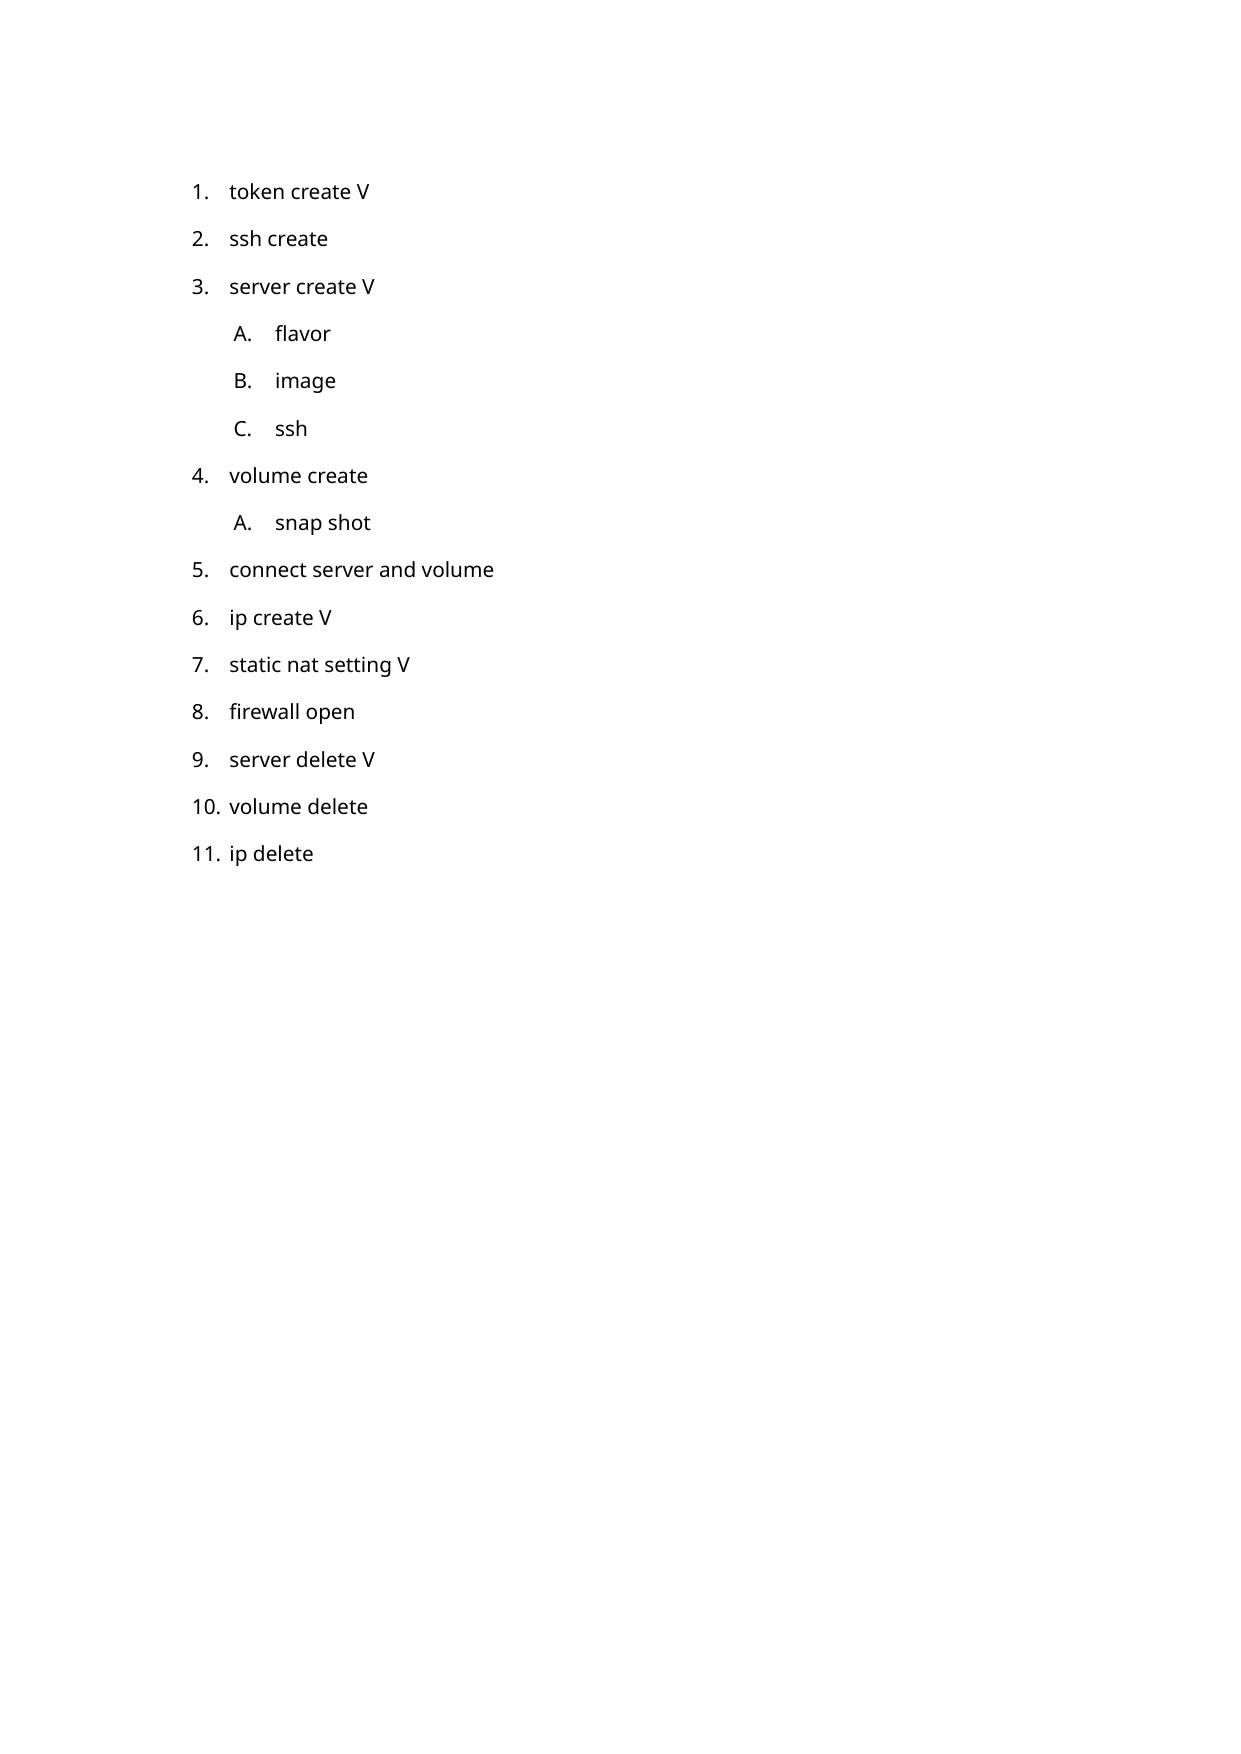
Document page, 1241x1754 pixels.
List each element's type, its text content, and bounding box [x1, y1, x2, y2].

list volume create [192, 461, 1090, 489]
list server create V [192, 272, 1090, 300]
list static nat setting V [192, 650, 1090, 678]
list ip delete [192, 839, 1090, 868]
list ip create V [192, 603, 1090, 631]
list volume delete [192, 792, 1090, 820]
list token create V [192, 177, 1090, 206]
list server delete V [192, 745, 1090, 773]
list flavor [233, 319, 1090, 347]
list firewall open [192, 697, 1090, 726]
list connect server and volume [192, 556, 1090, 584]
list snap shot [233, 508, 1090, 537]
list ssh create [192, 224, 1090, 253]
list image [233, 366, 1090, 395]
list ssh [233, 414, 1090, 442]
